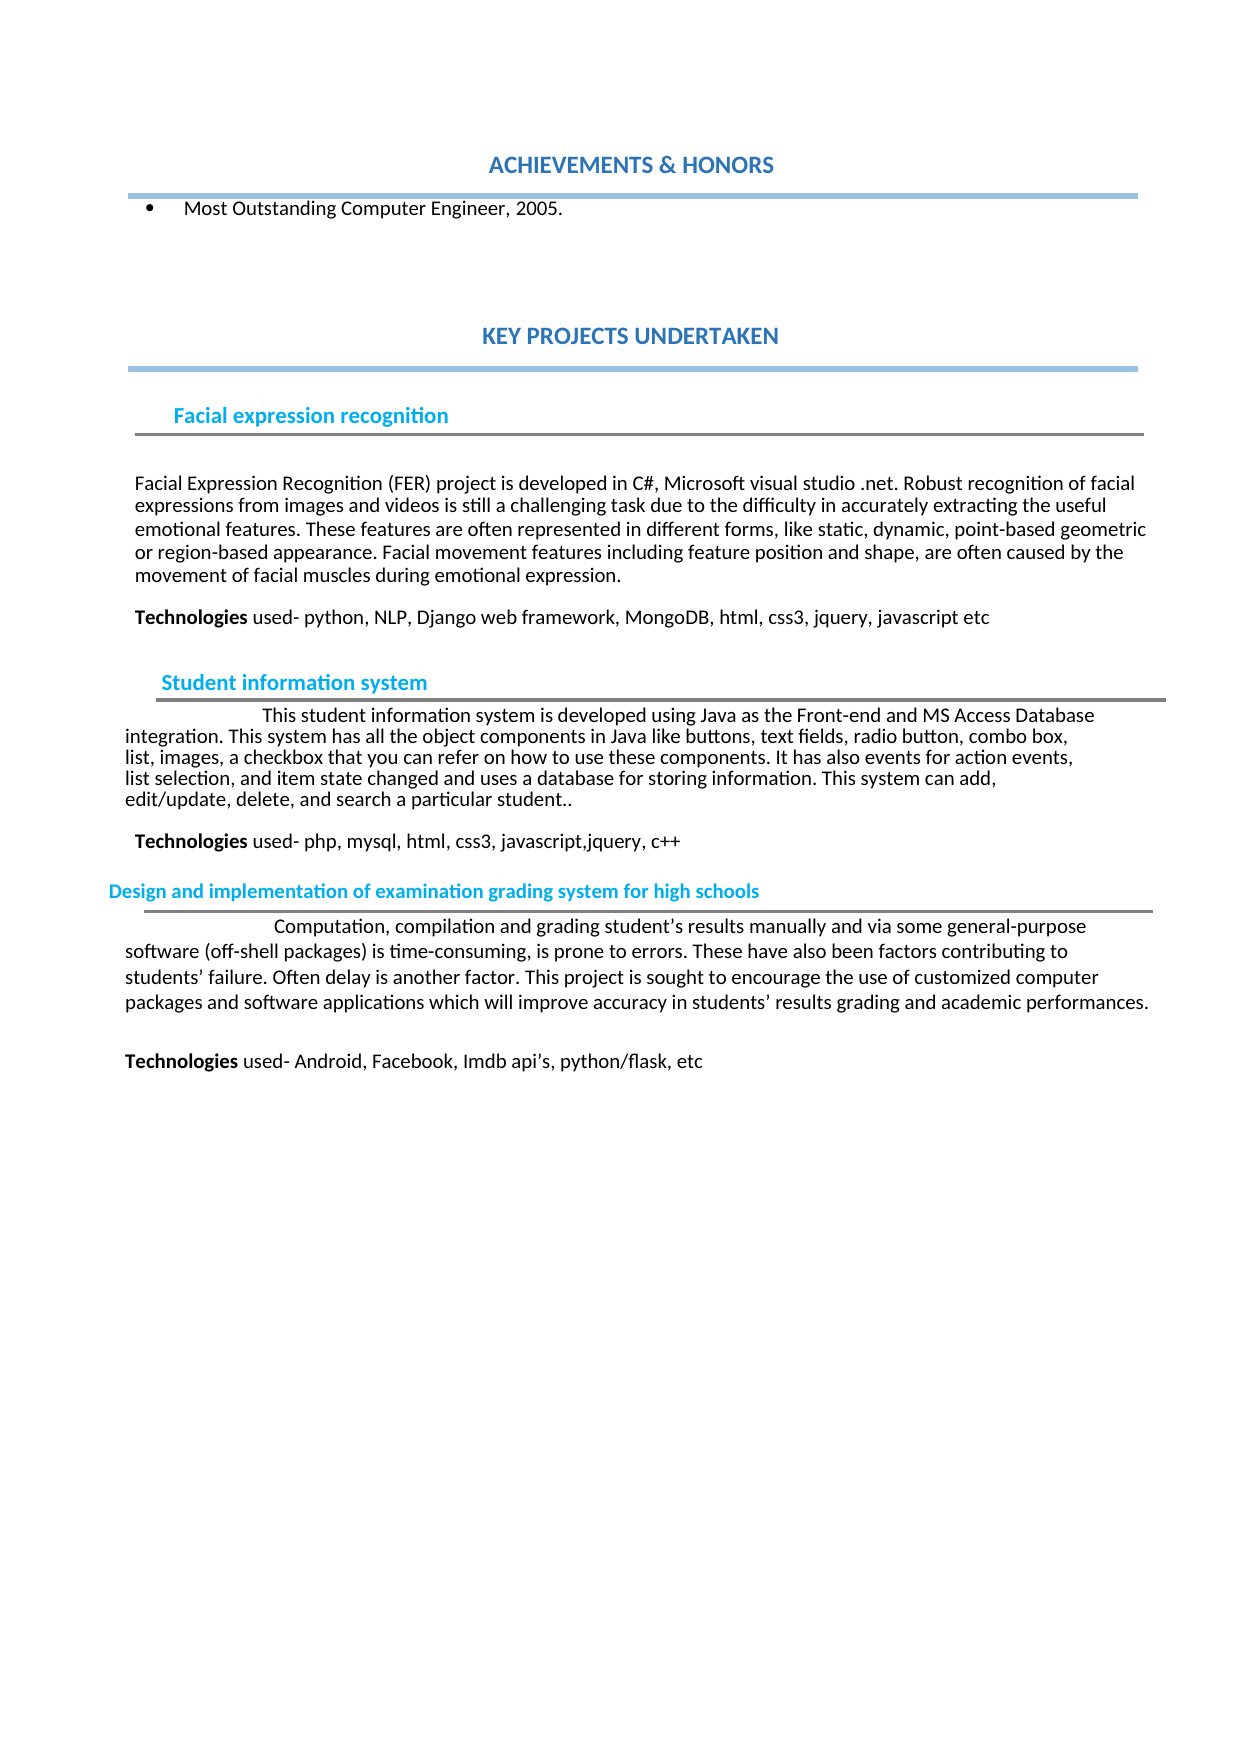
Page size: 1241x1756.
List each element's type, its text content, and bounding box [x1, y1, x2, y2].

text Facial Expression Recognition (FER) project is developed in C#, Microsoft visual studio .net. Robust recognition of facial expressions from images and videos is still a challenging task due to the difficulty in accurately extracting the useful emotional features. These features are often represented in different forms, like static, dynamic, point-based geometric or region-based appearance. Facial movement features including feature position and shape, are often caused by the movement of facial muscles during emotional expression. [134, 472, 1152, 588]
subtitle Facial expression recognition [173, 401, 1165, 429]
text Computation, compilation and grading student’s results manually and via some general-purpose software (off-shell packages) is time-consuming, is prone to errors. These have also been factors contributing to [125, 904, 1091, 964]
text Technologies used- Android, Facebook, Imdb api’s, python/flask, etc [125, 1049, 1165, 1074]
subtitle Student information system [161, 668, 1165, 696]
text Technologies used- python, NLP, Django web framework, MongoDB, html, css3, jquery, javascript etc [134, 604, 1165, 630]
text packages and software applications which will improve accuracy in students’ results grading and academic performances. [125, 989, 1165, 1014]
subtitle ACHIEVEMENTS & HONORS [458, 149, 805, 180]
list Most Outstanding Computer Engineer, 2005. [146, 195, 1165, 220]
text Technologies used- php, mysql, html, css3, javascript,jquery, c++ [134, 828, 1165, 854]
text This student information system is developed using Java as the Front-end and MS Access Database integration. This system has all the object components in Java like buttons, text fields, radio button, combo box, list, images, a checkbox that you can refer on how to use these components. It has also events for action events, list selection, and item state changed and uses a database for storing information. This system can add, edit/update, delete, and search a particular student.. [125, 706, 1099, 812]
subtitle Design and implementation of examination grading system for high schools [108, 878, 1165, 904]
text students’ failure. Often delay is another factor. This project is sought to encourage the use of customized computer [125, 964, 1165, 989]
subtitle KEY PROJECTS UNDERTAKEN [456, 320, 805, 351]
